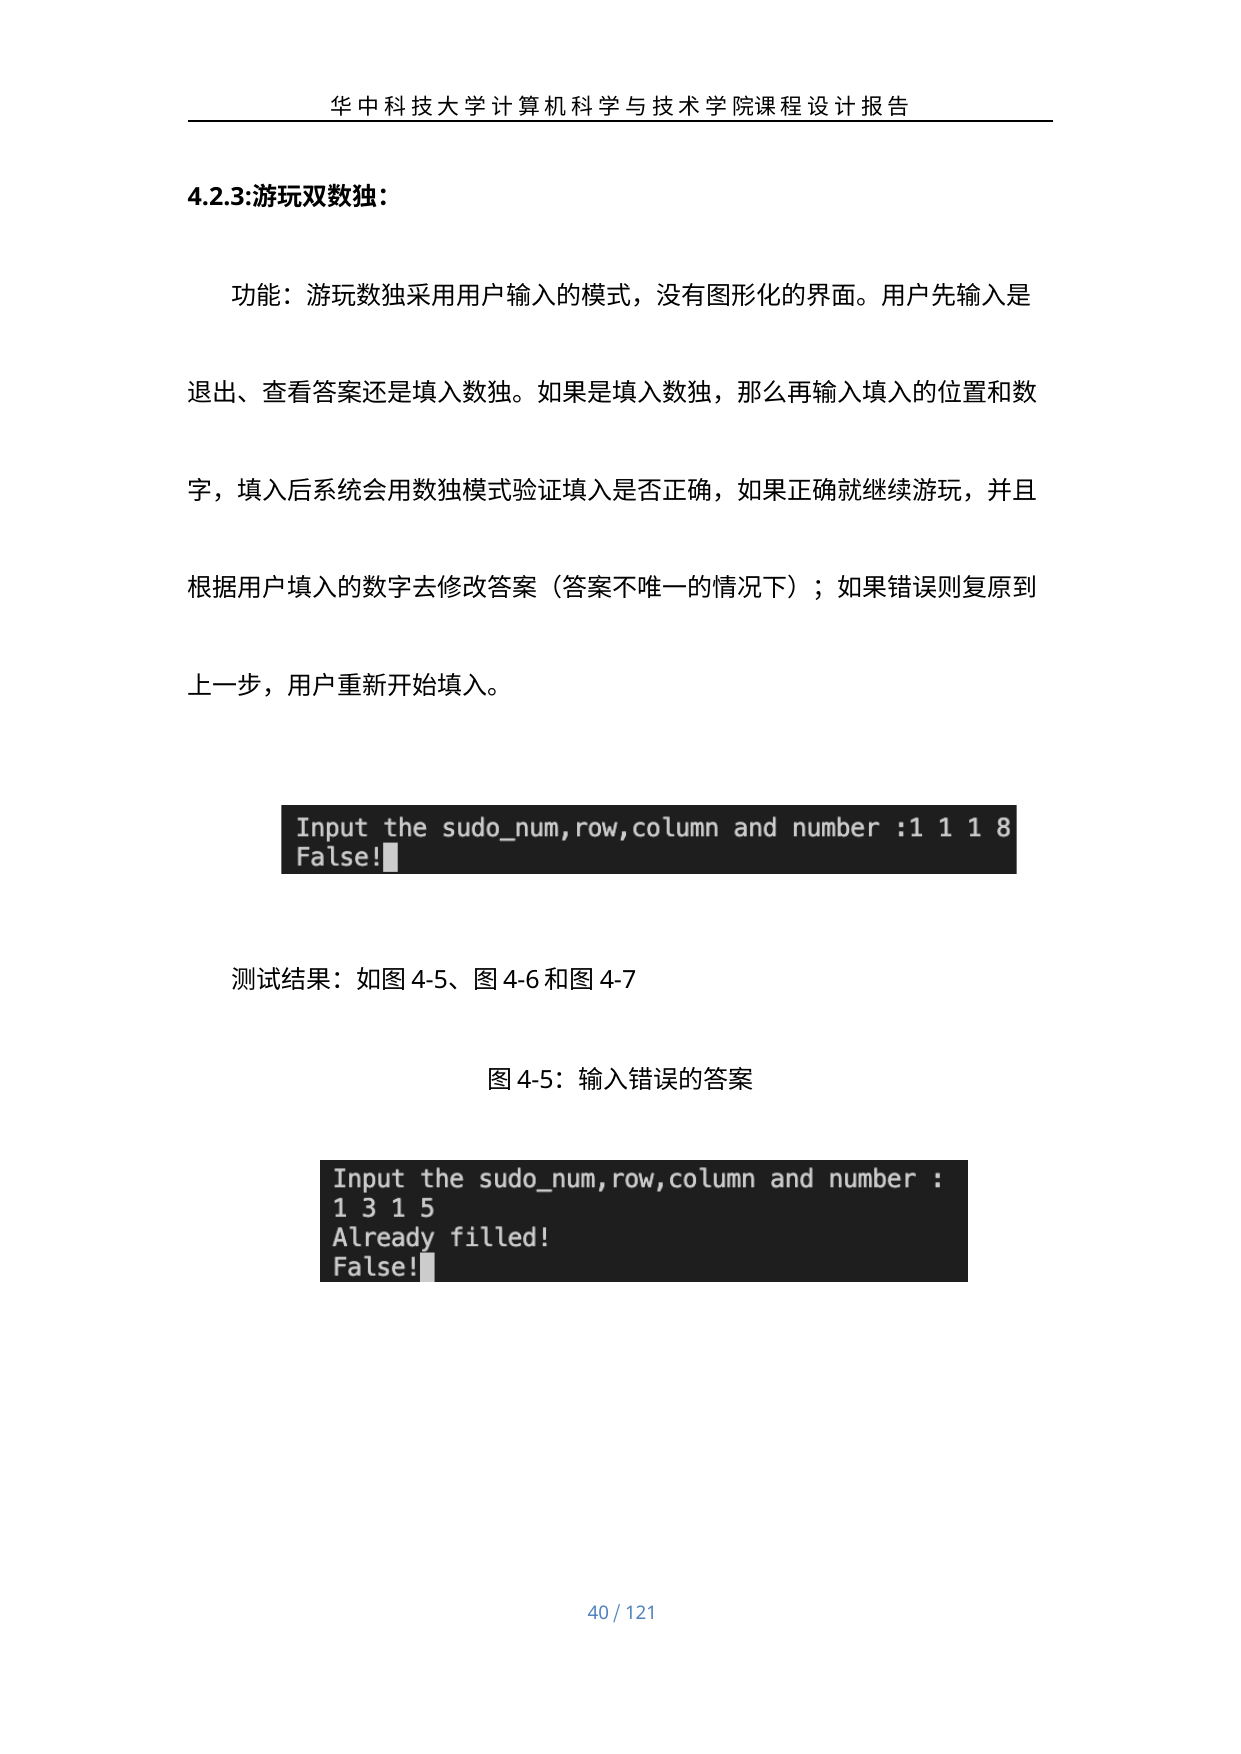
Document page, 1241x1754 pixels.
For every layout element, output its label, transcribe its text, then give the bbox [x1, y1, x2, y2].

text 4.2.3:游玩双数独： [187, 162, 1053, 227]
text 测试结果：如图4-5、图4-6和图4-7 [187, 750, 1053, 1010]
text 图4-5：输入错误的答案 [187, 1045, 1053, 1110]
text 功能：游玩数独采用用户输入的模式，没有图形化的界面。用户先输入是退出、查看答案还是填入数独。如果是填入数独，那么再输入填入的位置和数字，填入后系统会用数独模式验证填入是否正确，如果正确就继续游玩，并且根据用户填入的数字去修改答案（答案不唯一的情况下）；如果错误则复原到上一步，用户重新开始填入。 [187, 261, 1053, 716]
picture [320, 1160, 968, 1282]
picture [281, 805, 1017, 874]
